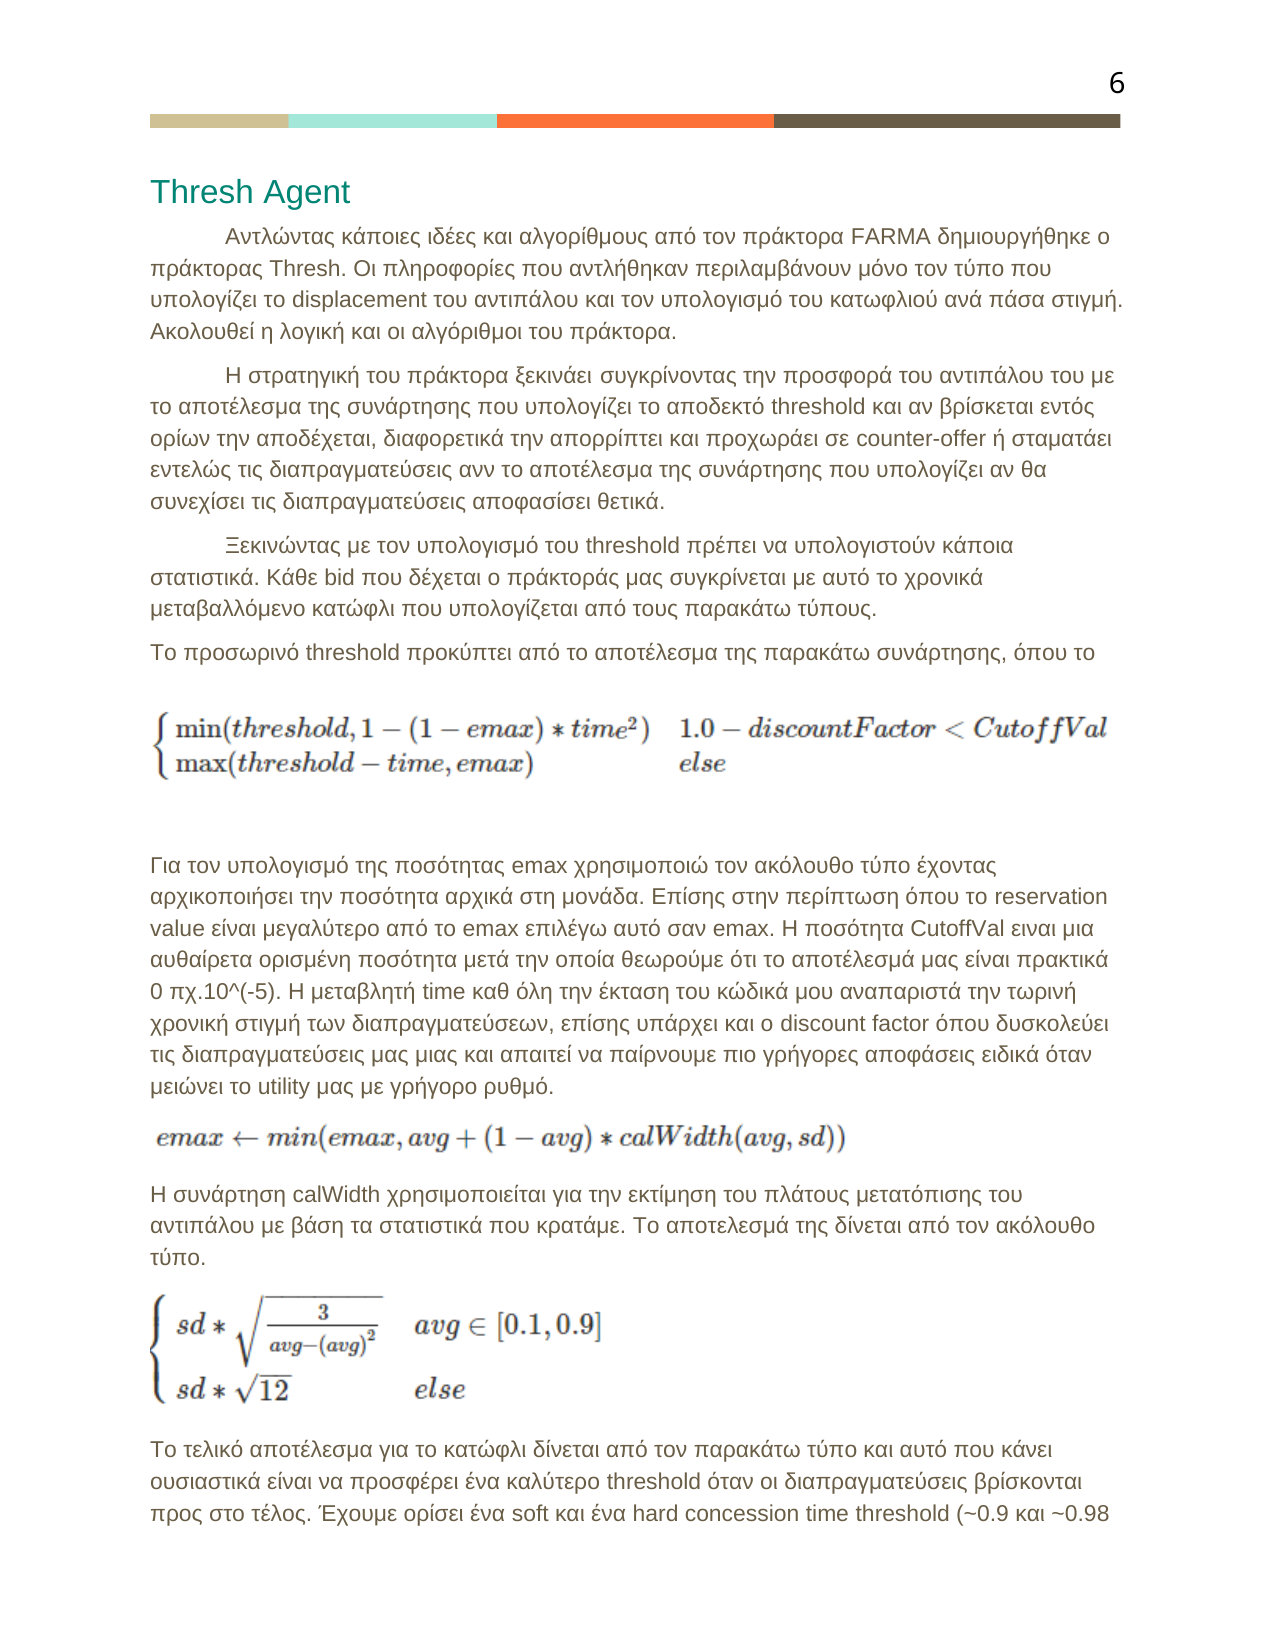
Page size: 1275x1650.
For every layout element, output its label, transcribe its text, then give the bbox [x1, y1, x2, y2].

text Αντλώντας κάποιες ιδέες και αλγορίθμους από τον πράκτορα FARMA δημιουργήθηκε ο πράκτορας Thresh. Οι πληροφορίες που αντλήθηκαν περιλαμβάνουν μόνο τον τύπο που υπολογίζει το displacement του αντιπάλου και τον υπολογισμό του κατωφλιού ανά πάσα στιγμή. Ακολουθεί η λογική και οι αλγόριθμοι του πράκτορα. [150, 223, 1125, 344]
text Η στρατηγική του πράκτορα ξεκινάει συγκρίνοντας την προσφορά του αντιπάλου του με το αποτέλεσμα της συνάρτησης που υπολογίζει το αποδεκτό threshold και αν βρίσκεται εντός ορίων την αποδέχεται, διαφορετικά την απορρίπτει και προχωράει σε counter-offer ή σταματάει εντελώς τις διαπραγματεύσεις ανν το αποτέλεσμα της συνάρτησης που υπολογίζει αν θα συνεχίσει τις διαπραγματεύσεις αποφασίσει θετικά. [150, 362, 1125, 514]
text Ξεκινώντας με τον υπολογισμό του threshold πρέπει να υπολογιστούν κάποια στατιστικά. Κάθε bid που δέχεται ο πράκτοράς μας συγκρίνεται με αυτό το χρονικά μεταβαλλόμενο κατώφλι που υπολογίζεται από τους παρακάτω τύπους. [150, 532, 1125, 621]
subtitle Thresh Agent [150, 172, 1125, 210]
text Η συνάρτηση calWidth χρησιμοποιείται για την εκτίμηση του πλάτους μετατόπισης του αντιπάλου με βάση τα στατιστικά που κρατάμε. Το αποτελεσμά της δίνεται από τον ακόλουθο τύπο. [150, 1181, 1125, 1270]
picture [150, 703, 1118, 783]
text Για τον υπολογισμό της ποσότητας emax χρησιμοποιώ τον ακόλουθο τύπο έχοντας αρχικοποιήσει την ποσότητα αρχικά στη μονάδα. Επίσης στην περίπτωση όπου το reservation value είναι μεγαλύτερο από το emax επιλέγω αυτό σαν emax. Η ποσότητα CutoffVal ειναι μια αυθαίρετα ορισμένη ποσότητα μετά την οποία θεωρούμε ότι το αποτέλεσμά μας είναι πρακτικά 0 πχ.10^(-5). Η μεταβλητή time καθ όλη την έκταση του κώδικά μου αναπαριστά την τωρινή χρονική στιγμή των διαπραγματεύσεων, επίσης υπάρχει και ο discount factor όπου δυσκολεύει τις διαπραγματεύσεις μας μιας και απαιτεί να παίρνουμε πιο γρήγορες αποφάσεις ειδικά όταν μειώνει το utility μας με γρήγορο ρυθμό. [150, 852, 1125, 1099]
picture [150, 1288, 627, 1418]
picture [150, 1116, 854, 1162]
picture [150, 114, 1121, 128]
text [150, 1436, 1125, 1526]
